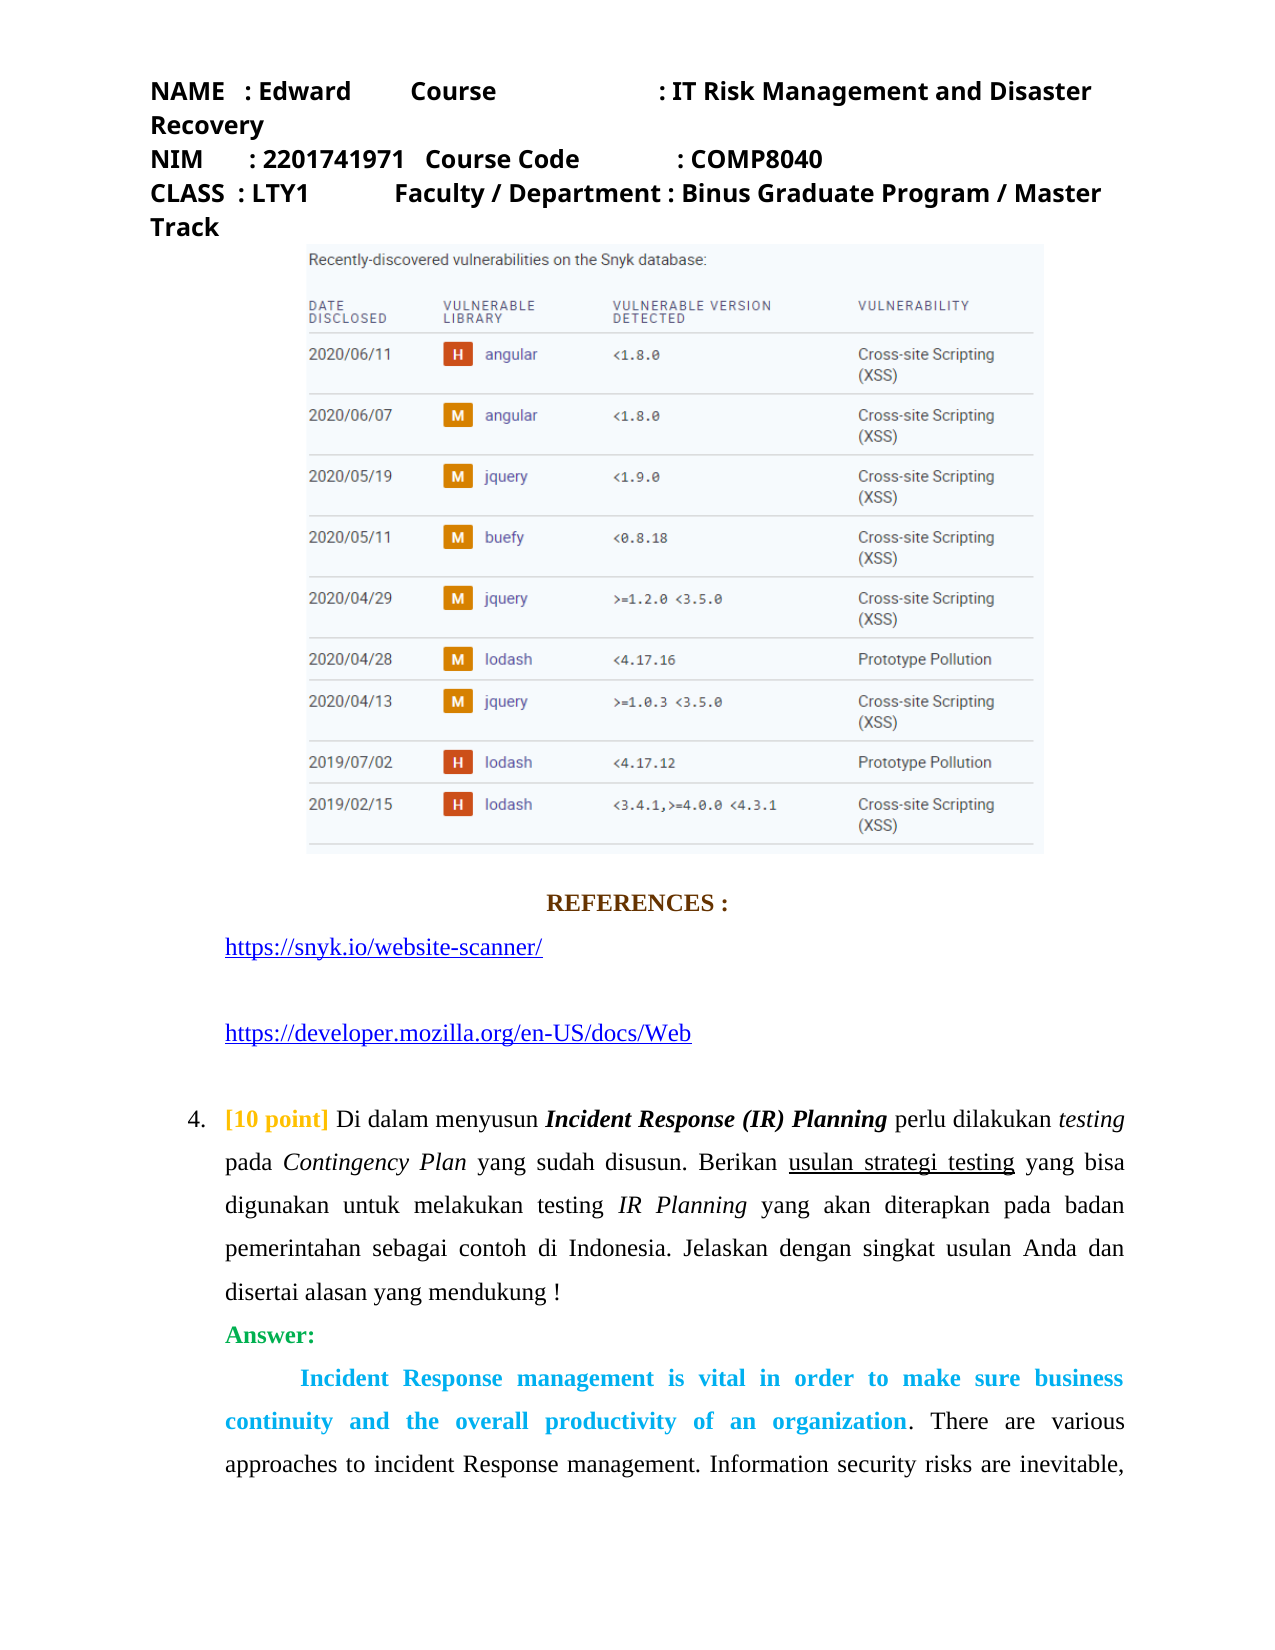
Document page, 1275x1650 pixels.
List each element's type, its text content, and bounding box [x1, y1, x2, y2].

list https://developer.mozilla.org/en-US/docs/Web [225, 1018, 1125, 1047]
text REFERENCES : [150, 888, 1125, 917]
picture [306, 244, 1044, 854]
list Answer: [225, 1320, 1125, 1348]
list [225, 1363, 1125, 1478]
list https://snyk.io/website-scanner/ [225, 932, 1125, 960]
list [10 point] Di dalam menyusun Incident Response (IR) Planning perlu dilakukan testing pada Contingency Plan yang sudah disusun. Berikan usulan strategi testing yang bisa digunakan untuk melakukan testing IR Planning yang akan diterapkan pada badan pemerintahan sebagai contoh di Indonesia. Jelaskan dengan singkat usulan Anda dan disertai alasan yang mendukung ! [187, 1104, 1125, 1305]
